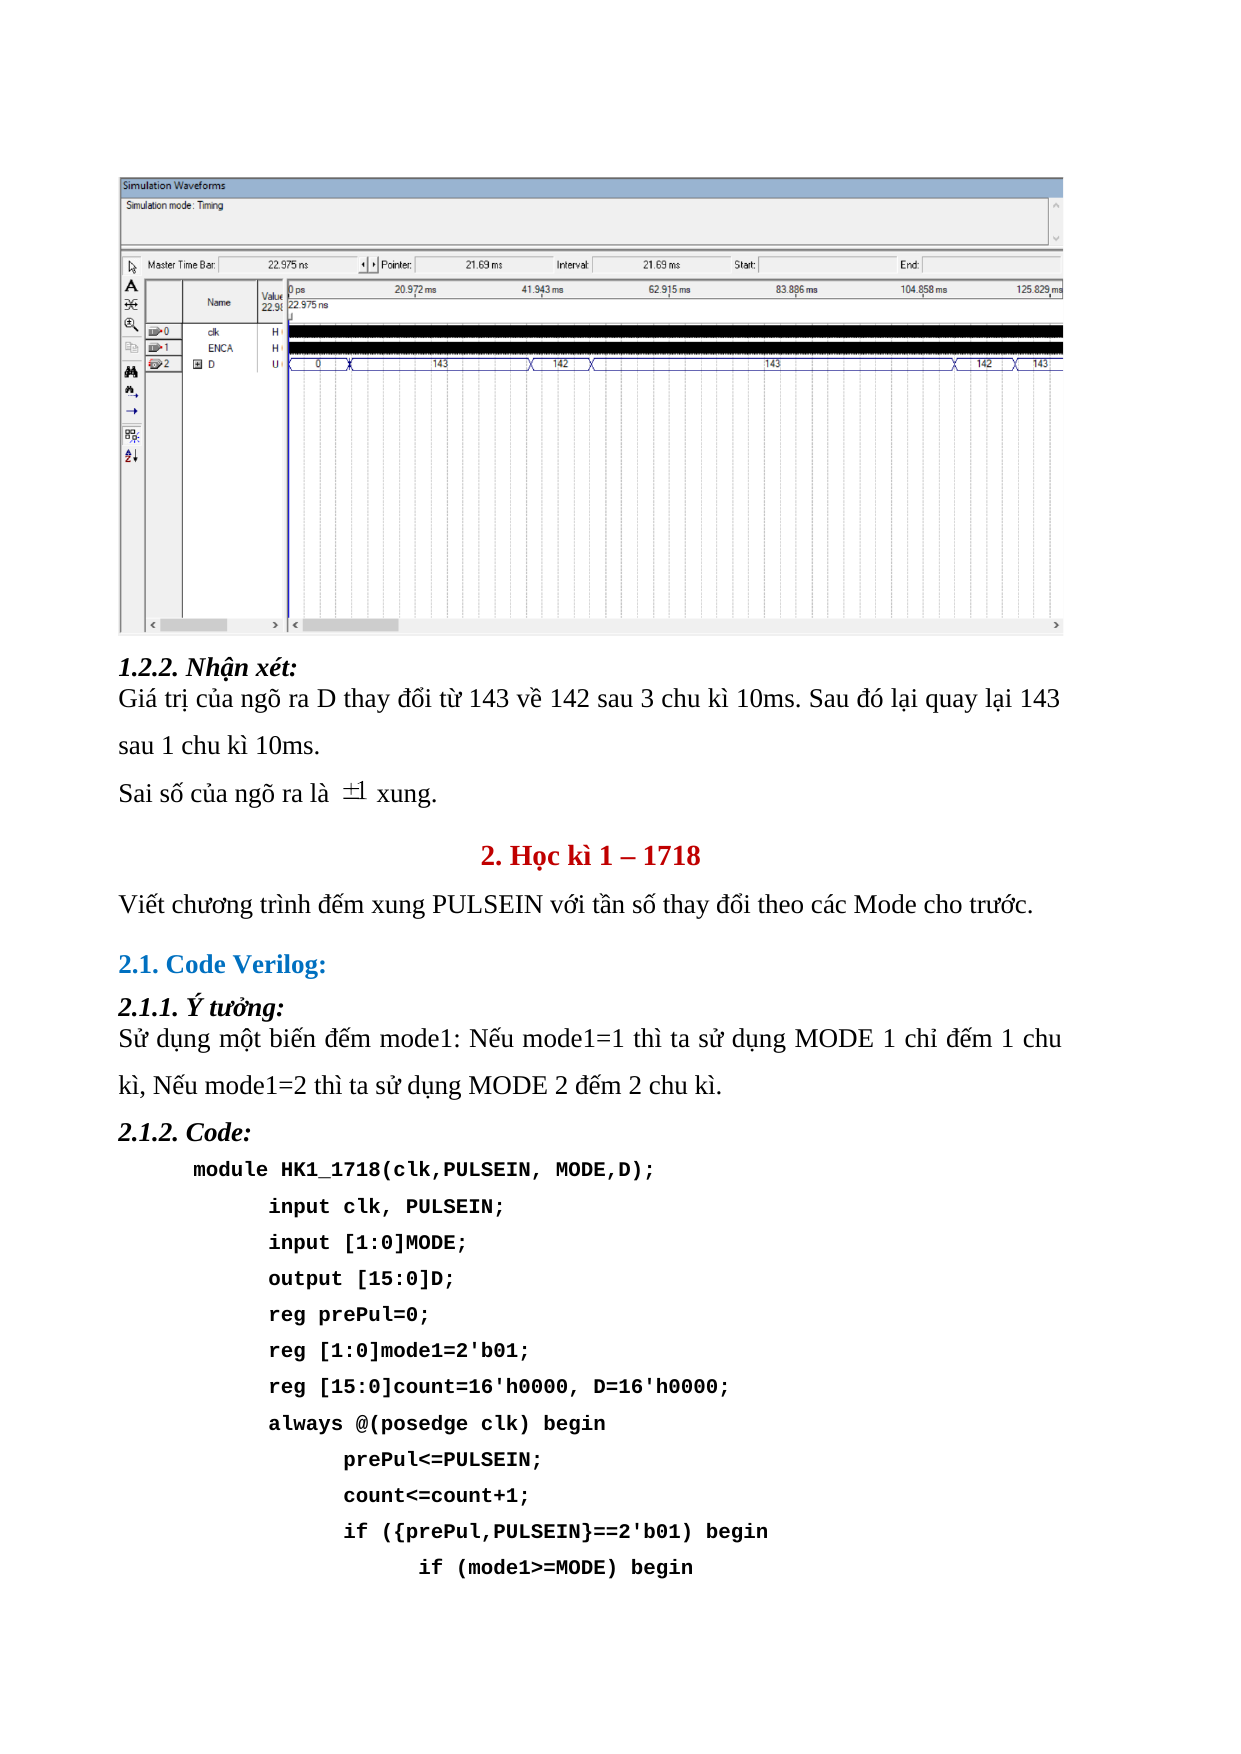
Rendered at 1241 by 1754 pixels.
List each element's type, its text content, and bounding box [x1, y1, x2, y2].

text if ({prePul,PULSEIN}==2'b01) begin [193, 1521, 1063, 1544]
text reg [1:0]mode1=2'b01; [193, 1340, 1063, 1364]
subtitle 2.1.2. Code: [118, 1116, 1063, 1147]
text Giá trị của ngõ ra D thay đổi từ 143 về 142 sau 3 chu kì 10ms. Sau đó lại quay lại 143 sau 1 chu kì 10ms. [118, 683, 1063, 760]
text prePul<=PULSEIN; [193, 1449, 1063, 1472]
text count<=count+1; [193, 1485, 1063, 1508]
text output [15:0]D; [193, 1268, 1063, 1292]
text if (mode1>=MODE) begin [193, 1557, 1063, 1581]
text Sai số của ngõ ra là xung. [118, 776, 1063, 809]
text module HK1_1718(clk,PULSEIN, MODE,D); [193, 1159, 1063, 1183]
text reg prePul=0; [193, 1304, 1063, 1328]
text Sử dụng một biến đếm mode1: Nếu mode1=1 thì ta sử dụng MODE 1 chỉ đếm 1 chu kì, Nếu mode1=2 thì ta sử dụng MODE 2 đếm 2 chu kì. [118, 1022, 1063, 1100]
subtitle 2.1. Code Verilog: [118, 948, 1063, 979]
text Viết chương trình đếm xung PULSEIN với tần số thay đổi theo các Mode cho trước. [118, 888, 1063, 919]
subtitle 1.2.2. Nhận xét: [118, 651, 1063, 683]
picture [118, 177, 1064, 636]
text input [1:0]MODE; [193, 1232, 1063, 1255]
subtitle 2.1.1. Ý tưởng: [118, 991, 1063, 1022]
text reg [15:0]count=16'h0000, D=16'h0000; [193, 1376, 1063, 1400]
subtitle 2. Học kì 1 – 1718 [118, 838, 1063, 872]
text input clk, PULSEIN; [193, 1196, 1063, 1219]
text always @(posedge clk) begin [193, 1412, 1063, 1436]
